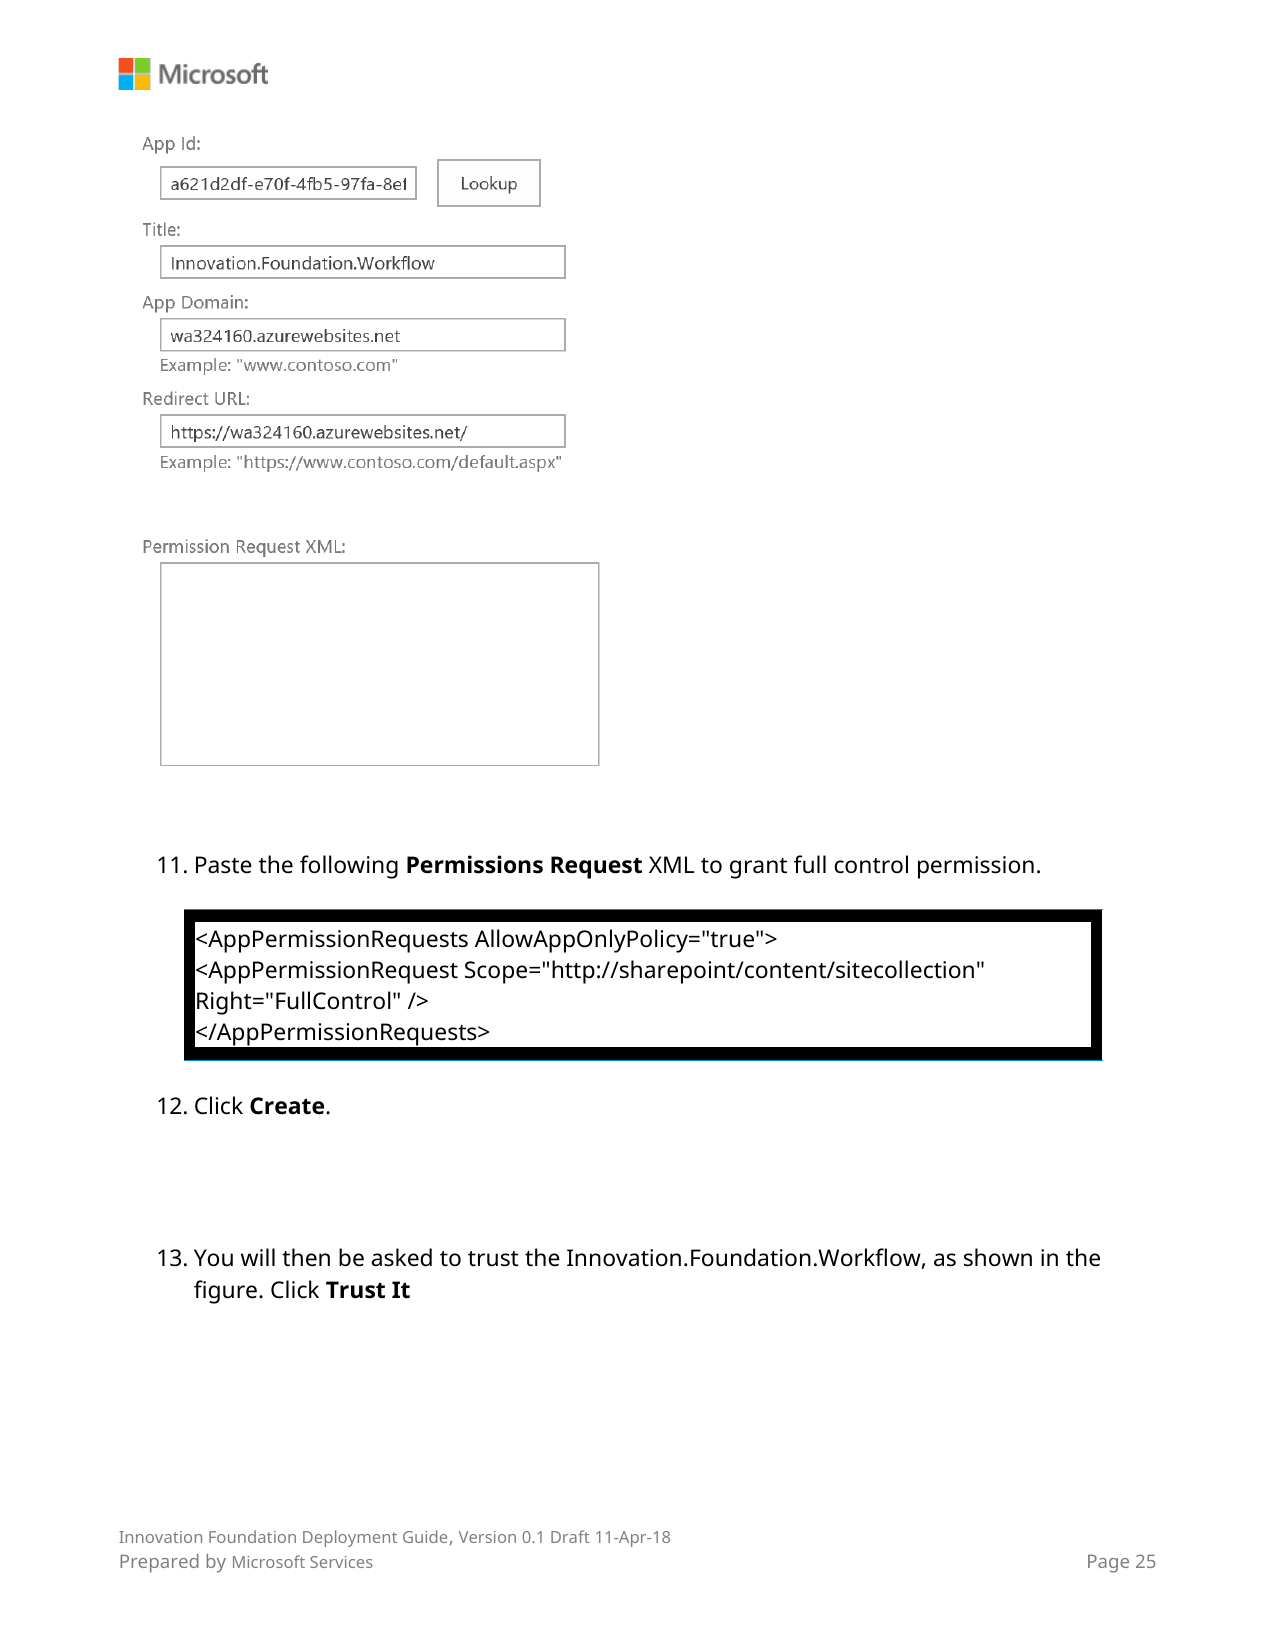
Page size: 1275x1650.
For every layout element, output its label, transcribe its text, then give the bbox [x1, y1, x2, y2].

list You will then be asked to trust the Innovation.Foundation.Workflow, as shown in the figure. Click Trust It [156, 1242, 1156, 1336]
picture [118, 118, 639, 820]
table_header <AppPermissionRequests AllowAppOnlyPolicy="true"> <AppPermissionRequest Scope="http://sharepoint/content/sitecollection" Right="FullControl" /> </AppPermissionRequests> [184, 910, 1102, 1060]
list Paste the following Permissions Request XML to grant full control permission. [156, 848, 1156, 880]
list Click Create. [156, 1090, 1156, 1121]
picture [118, 58, 269, 91]
